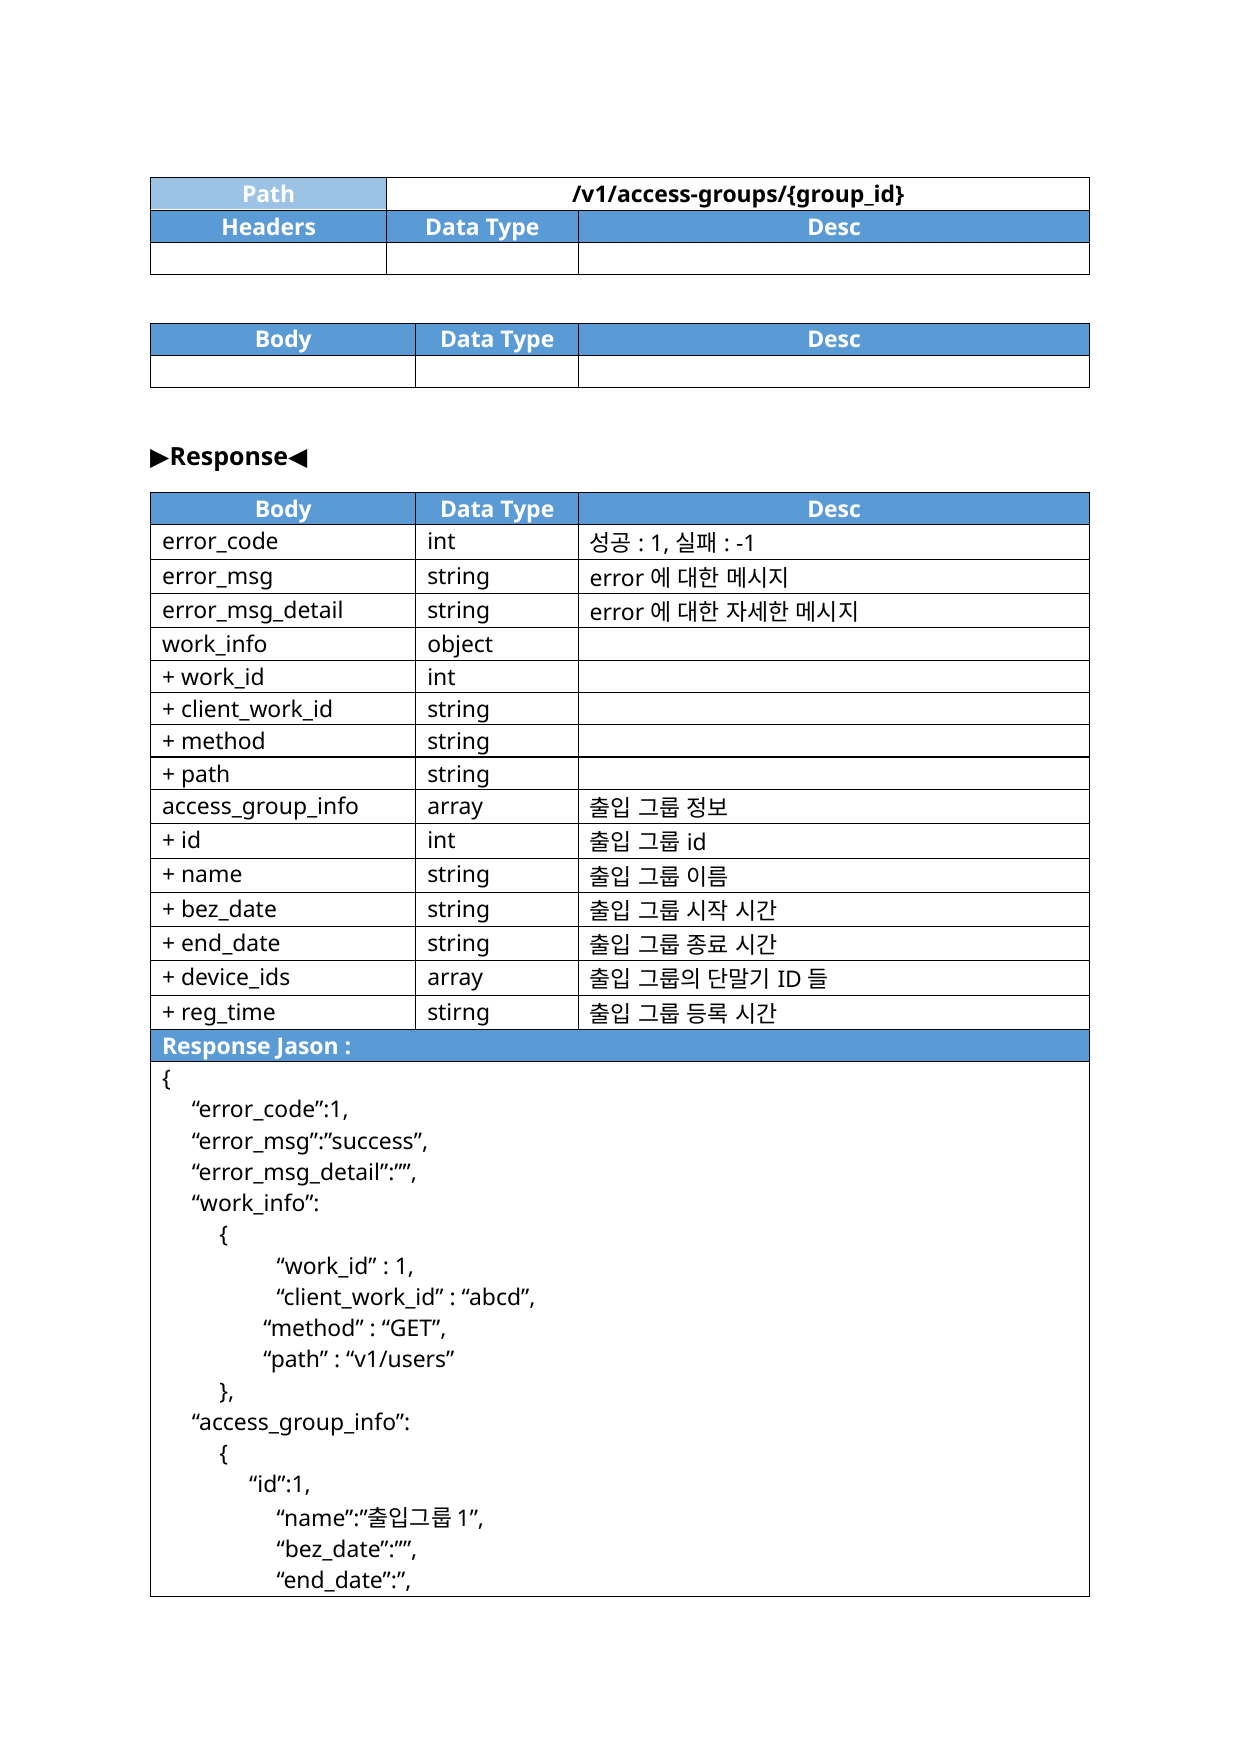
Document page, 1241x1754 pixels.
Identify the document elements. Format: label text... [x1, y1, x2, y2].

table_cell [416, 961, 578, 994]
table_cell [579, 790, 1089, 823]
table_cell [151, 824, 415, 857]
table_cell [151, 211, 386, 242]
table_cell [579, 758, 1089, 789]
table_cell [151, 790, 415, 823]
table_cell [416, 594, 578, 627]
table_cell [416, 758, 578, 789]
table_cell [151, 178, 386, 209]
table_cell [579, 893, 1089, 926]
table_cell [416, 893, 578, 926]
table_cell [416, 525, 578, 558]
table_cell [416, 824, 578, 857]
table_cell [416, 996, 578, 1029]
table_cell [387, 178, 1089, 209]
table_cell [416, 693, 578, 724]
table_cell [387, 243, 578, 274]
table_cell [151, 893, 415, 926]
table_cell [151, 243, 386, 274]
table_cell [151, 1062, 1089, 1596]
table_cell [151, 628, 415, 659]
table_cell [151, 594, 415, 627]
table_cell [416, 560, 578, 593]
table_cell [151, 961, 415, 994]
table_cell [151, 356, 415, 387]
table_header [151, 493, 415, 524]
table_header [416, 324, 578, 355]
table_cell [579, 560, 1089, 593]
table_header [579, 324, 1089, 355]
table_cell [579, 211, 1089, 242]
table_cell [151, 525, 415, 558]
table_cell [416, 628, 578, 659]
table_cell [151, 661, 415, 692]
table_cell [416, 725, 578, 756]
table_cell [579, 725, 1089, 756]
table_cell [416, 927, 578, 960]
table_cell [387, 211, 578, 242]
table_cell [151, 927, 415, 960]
text ▶Response◀ [150, 438, 1090, 472]
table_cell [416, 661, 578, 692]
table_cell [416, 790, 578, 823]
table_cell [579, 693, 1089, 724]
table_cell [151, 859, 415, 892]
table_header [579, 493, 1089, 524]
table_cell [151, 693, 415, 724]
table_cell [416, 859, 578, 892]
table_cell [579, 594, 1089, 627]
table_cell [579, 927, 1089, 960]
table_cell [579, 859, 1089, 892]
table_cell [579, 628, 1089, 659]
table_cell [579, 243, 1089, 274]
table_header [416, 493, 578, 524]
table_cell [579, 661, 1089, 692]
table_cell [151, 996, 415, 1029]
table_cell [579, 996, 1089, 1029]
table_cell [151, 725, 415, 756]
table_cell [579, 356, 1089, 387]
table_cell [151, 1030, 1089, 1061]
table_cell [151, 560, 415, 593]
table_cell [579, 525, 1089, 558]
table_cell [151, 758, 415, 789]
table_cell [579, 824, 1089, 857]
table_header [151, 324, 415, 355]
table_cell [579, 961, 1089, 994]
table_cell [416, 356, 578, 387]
